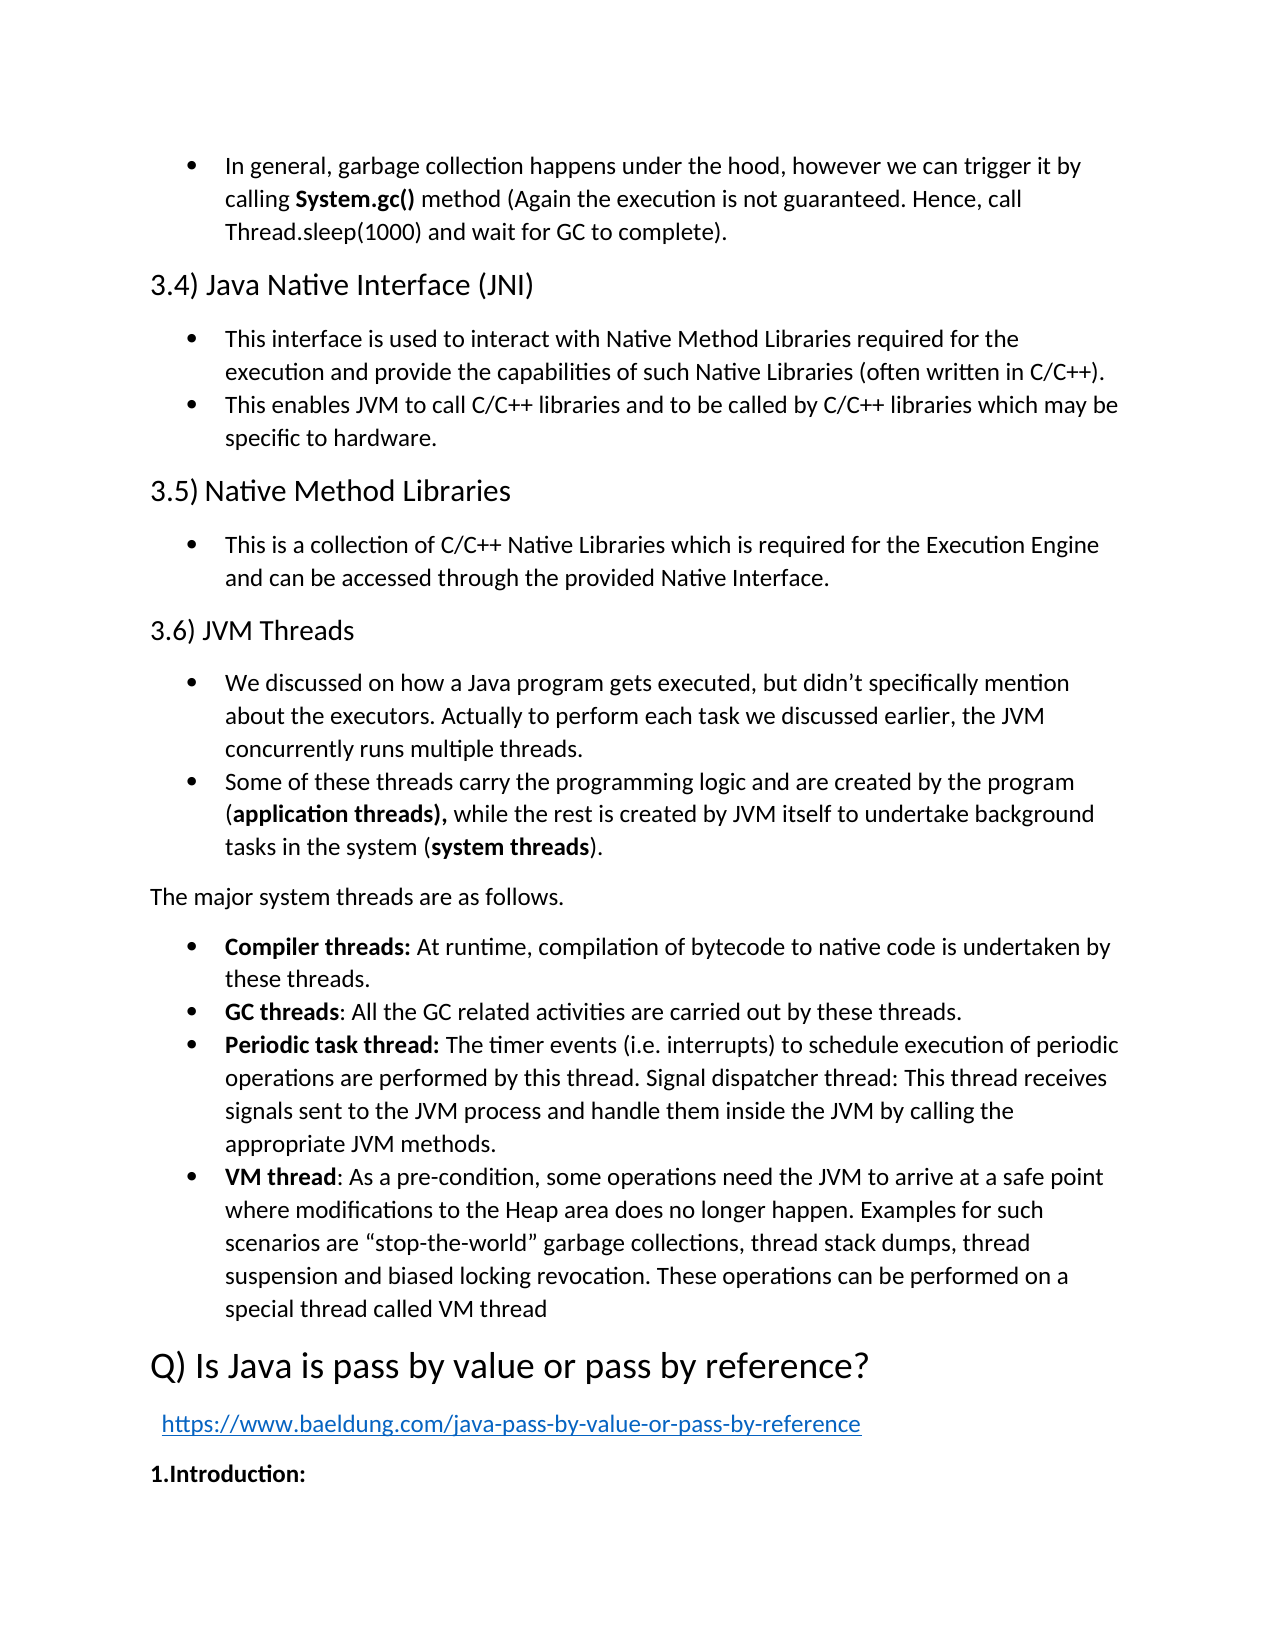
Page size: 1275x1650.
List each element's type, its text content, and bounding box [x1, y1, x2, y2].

list GC threads: All the GC related activities are carried out by these threads. [187, 997, 1125, 1027]
list Compiler threads: At runtime, compilation of bytecode to native code is undertaken by these threads. [187, 931, 1125, 994]
list Periodic task thread: The timer events (i.e. interrupts) to schedule execution of periodic operations are performed by this thread. Signal dispatcher thread: This thread receives signals sent to the JVM process and handle them inside the JVM by calling the appropriate JVM methods. [187, 1029, 1125, 1159]
text Q) Is Java is pass by value or pass by reference? [150, 1342, 1125, 1388]
list VM thread: As a pre-condition, some operations need the JVM to arrive at a safe point where modifications to the Heap area does no longer happen. Examples for such scenarios are “stop-the-world” garbage collections, thread stack dumps, thread suspension and biased locking revocation. These operations can be performed on a special thread called VM thread [187, 1161, 1125, 1323]
text https://www.baeldung.com/java-pass-by-value-or-pass-by-reference [150, 1408, 1125, 1439]
text 1.Introduction: [150, 1458, 1125, 1489]
list Some of these threads carry the programming logic and are created by the program (application threads), while the rest is created by JVM itself to undertake background tasks in the system (system threads). [187, 766, 1125, 862]
list In general, garbage collection happens under the hood, however we can trigger it by calling System.gc() method (Again the execution is not guaranteed. Hence, call Thread.sleep(1000) and wait for GC to complete). [187, 150, 1125, 246]
text The major system threads are as follows. [150, 881, 1125, 912]
list This is a collection of C/C++ Native Libraries which is required for the Execution Engine and can be accessed through the provided Native Interface. [187, 529, 1125, 593]
text 3.6) JVM Threads [150, 612, 1125, 647]
text 3.4) Java Native Interface (JNI) [150, 265, 1125, 303]
text 3.5) Native Method Libraries [150, 472, 1125, 510]
list We discussed on how a Java program gets executed, but didn’t specifically mention about the executors. Actually to perform each task we discussed earlier, the JVM concurrently runs multiple threads. [187, 667, 1125, 763]
list This interface is used to interact with Native Method Libraries required for the execution and provide the capabilities of such Native Libraries (often written in C/C++). [187, 323, 1125, 387]
list This enables JVM to call C/C++ libraries and to be called by C/C++ libraries which may be specific to hardware. [187, 389, 1125, 452]
